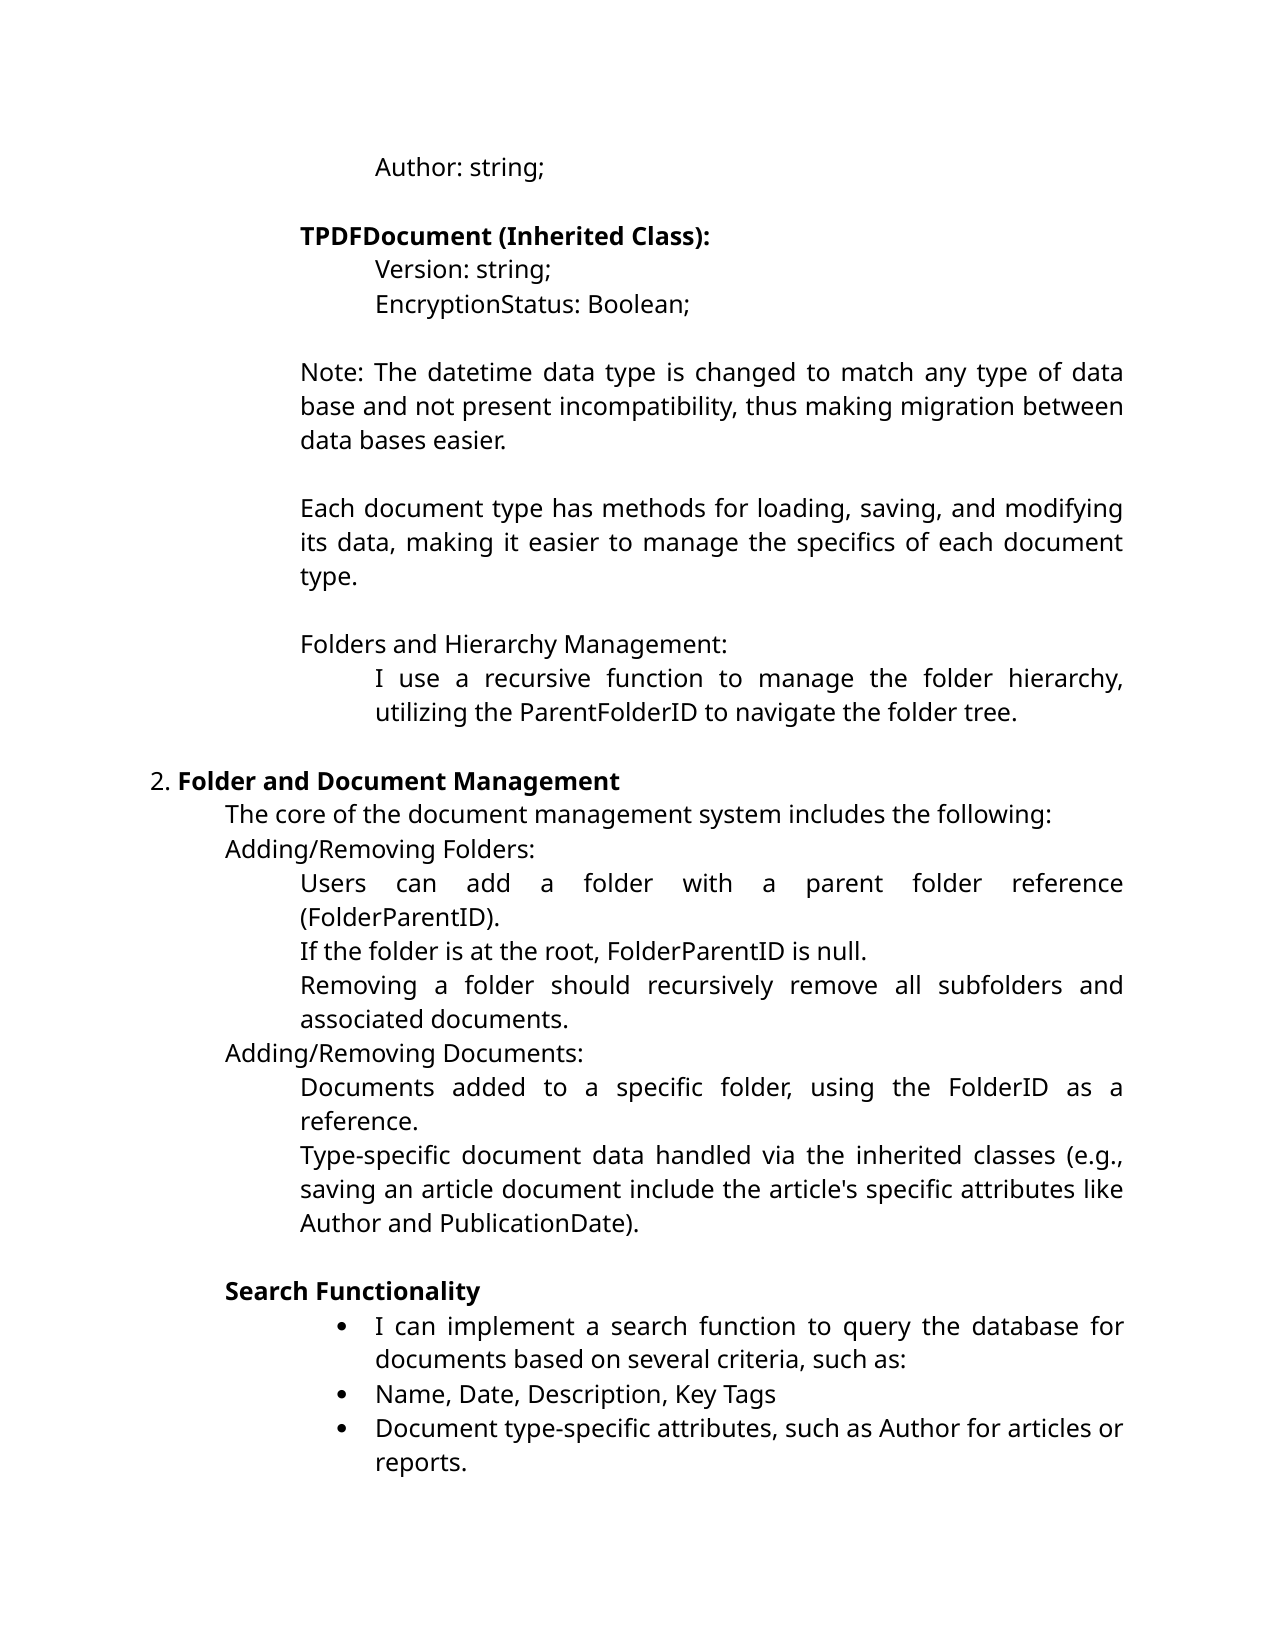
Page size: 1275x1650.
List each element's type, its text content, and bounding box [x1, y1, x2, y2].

text Documents added to a specific folder, using the FolderID as a reference. [300, 1070, 1125, 1138]
text Note: The datetime data type is changed to match any type of data base and not present incompatibility, thus making migration between data bases easier. [300, 354, 1125, 457]
text Type-specific document data handled via the inherited classes (e.g., saving an article document include the article's specific attributes like Author and PublicationDate). [300, 1138, 1125, 1240]
text Version: string; [375, 252, 1125, 286]
list Document type-specific attributes, such as Author for articles or reports. [337, 1410, 1125, 1478]
text Search Functionality [225, 1274, 1125, 1308]
text TPDFDocument (Inherited Class): [300, 218, 1125, 252]
text Author: string; [375, 150, 1125, 184]
text Adding/Removing Folders: [225, 831, 1125, 865]
text I use a recursive function to manage the folder hierarchy, utilizing the ParentFolderID to navigate the folder tree. [375, 661, 1125, 729]
text The core of the document management system includes the following: [225, 797, 1125, 831]
text Users can add a folder with a parent folder reference (FolderParentID). [300, 865, 1125, 933]
text Each document type has methods for loading, saving, and modifying its data, making it easier to manage the specifics of each document type. [300, 491, 1125, 593]
text If the folder is at the root, FolderParentID is null. [300, 933, 1125, 967]
text Folders and Hierarchy Management: [300, 627, 1125, 661]
list Name, Date, Description, Key Tags [337, 1376, 1125, 1410]
list I can implement a search function to query the database for documents based on several criteria, such as: [337, 1308, 1125, 1376]
text 2. Folder and Document Management [150, 763, 1125, 797]
text Removing a folder should recursively remove all subfolders and associated documents. [300, 967, 1125, 1036]
text Adding/Removing Documents: [225, 1036, 1125, 1070]
text EncryptionStatus: Boolean; [375, 286, 1125, 320]
